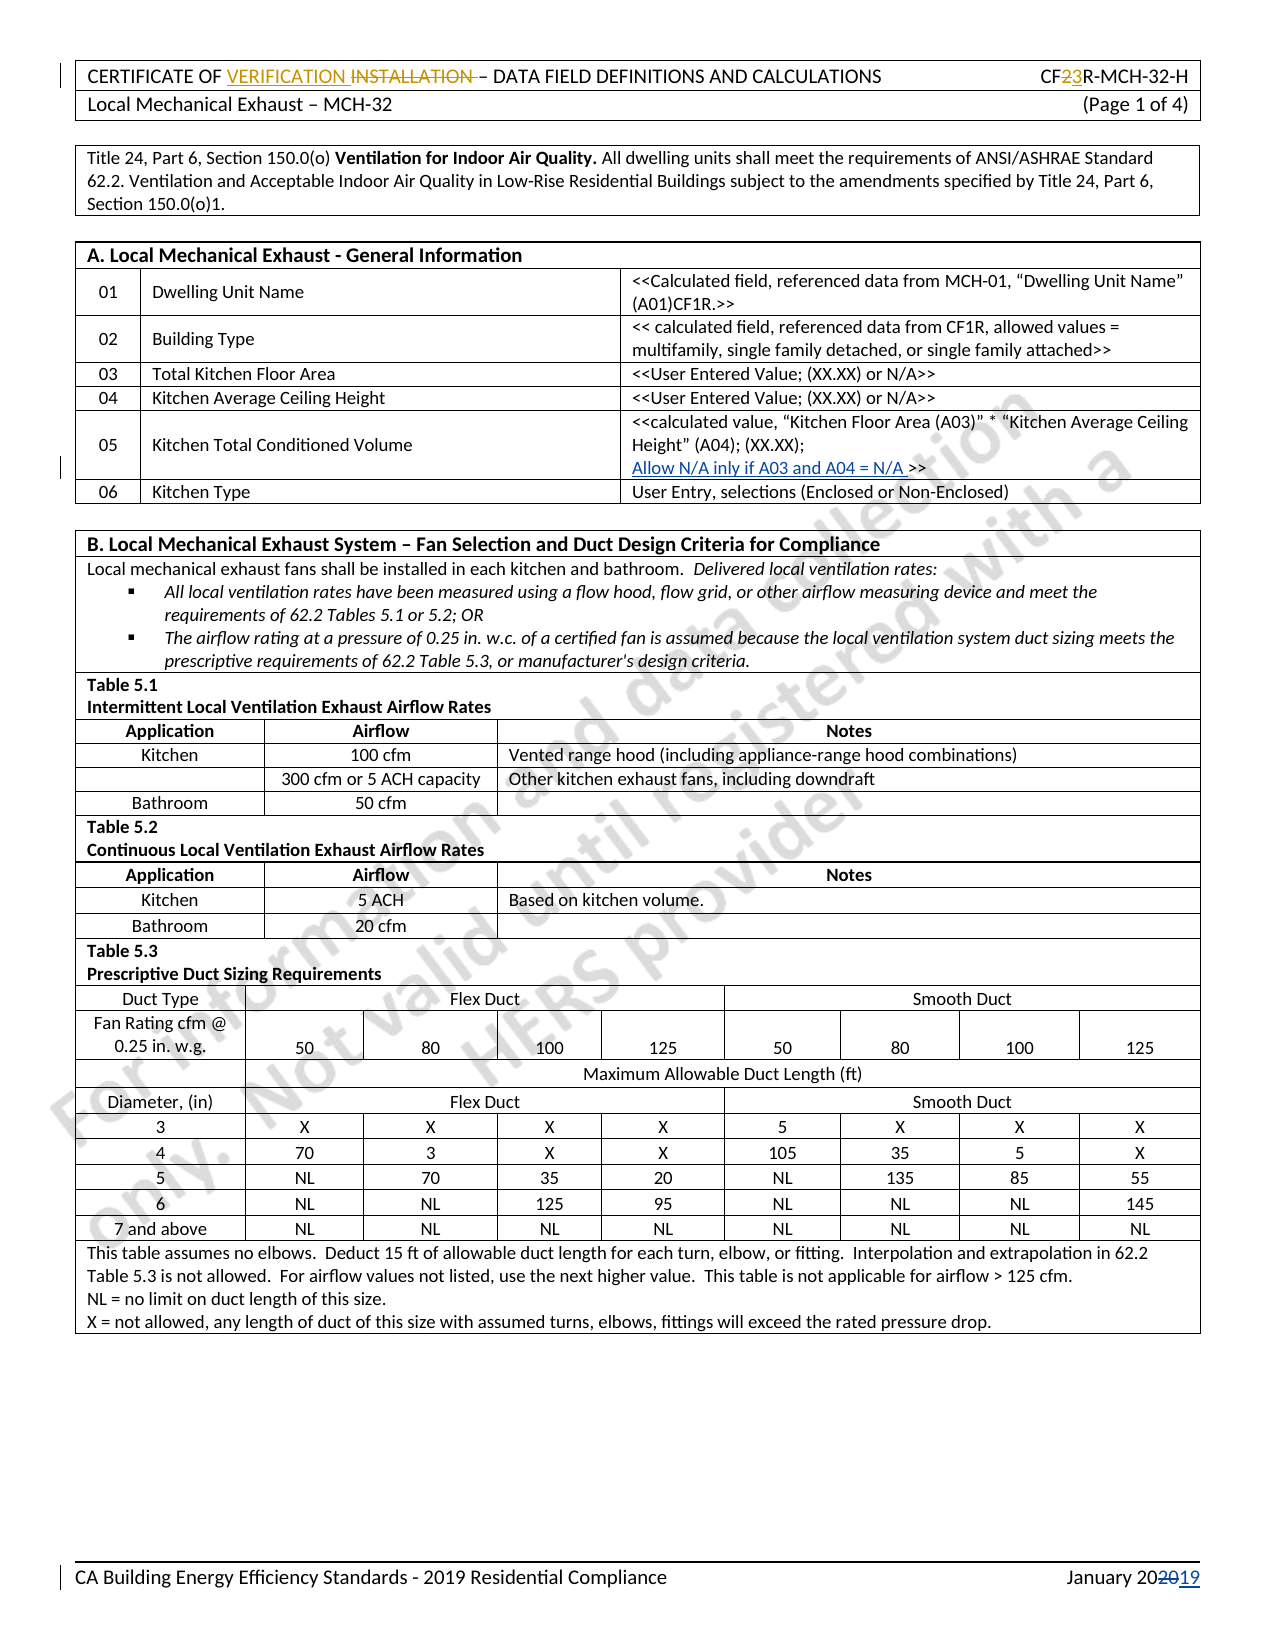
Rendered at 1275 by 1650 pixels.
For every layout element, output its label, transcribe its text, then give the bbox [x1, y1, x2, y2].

table_cell NL [841, 1190, 959, 1215]
table_cell NL [960, 1216, 1079, 1240]
table_cell NL [364, 1216, 497, 1240]
table_cell X [498, 1114, 601, 1138]
table_cell Notes [498, 863, 1200, 887]
table_cell NL [960, 1190, 1079, 1215]
table_cell NL [602, 1216, 724, 1240]
table_cell X [1080, 1114, 1200, 1138]
table_cell NL [364, 1190, 497, 1215]
table_cell X [960, 1114, 1079, 1138]
table_cell Diameter, (in) [76, 1088, 245, 1113]
table_cell X [602, 1139, 724, 1164]
table_cell Vented range hood (including appliance-range hood combinations) [498, 744, 1200, 767]
table_cell Kitchen [76, 744, 264, 767]
table_cell Airflow [265, 863, 497, 887]
table_cell Fan Rating cfm @ 0.25 in. w.g. [76, 1011, 245, 1059]
table_cell 50 [725, 1011, 840, 1059]
table_cell Application [76, 863, 264, 887]
table_cell 35 [841, 1139, 959, 1164]
table_cell NL [498, 1216, 601, 1240]
table_cell 01 [76, 269, 140, 315]
table_cell NL [1080, 1216, 1200, 1240]
table_cell NL [246, 1165, 363, 1189]
table_cell NL [725, 1165, 840, 1189]
table_cell 70 [364, 1165, 497, 1189]
table_cell 125 [498, 1190, 601, 1215]
table_cell 50 [246, 1011, 363, 1059]
table_cell NL [725, 1216, 840, 1240]
table_cell 55 [1080, 1165, 1200, 1189]
table_cell User Entry, selections (Enclosed or Non-Enclosed) [621, 480, 1200, 503]
table_cell 70 [246, 1139, 363, 1164]
table_cell 35 [498, 1165, 601, 1189]
table_cell Based on kitchen volume. [498, 888, 1200, 912]
table_cell Smooth Duct [725, 986, 1200, 1010]
table_cell 5 [76, 1165, 245, 1189]
table_cell 80 [841, 1011, 959, 1059]
table_cell Table 5.1 Intermittent Local Ventilation Exhaust Airflow Rates [76, 673, 1200, 719]
table_cell Table 5.2 Continuous Local Ventilation Exhaust Airflow Rates [76, 816, 1200, 861]
table_cell 04 [76, 387, 140, 409]
table_cell Building Type [141, 316, 620, 362]
table_cell Kitchen [76, 888, 264, 912]
table_cell X [841, 1114, 959, 1138]
table_cell 100 cfm [265, 744, 497, 767]
table_cell Dwelling Unit Name [141, 269, 620, 315]
table_cell X [1080, 1139, 1200, 1164]
table_cell 95 [602, 1190, 724, 1215]
table_cell <<calculated value, “Kitchen Floor Area (A03)” * “Kitchen Average Ceiling Height” (A04); (XX.XX); >> [621, 411, 1200, 479]
table_cell 125 [1080, 1011, 1200, 1059]
table_cell NL [246, 1216, 363, 1240]
table_cell <<Calculated field, referenced data from MCH-01, “Dwelling Unit Name” (A01)CF1R.>> [621, 269, 1200, 315]
table_cell [76, 768, 264, 791]
table_cell 85 [960, 1165, 1079, 1189]
table_cell Smooth Duct [725, 1088, 1200, 1113]
table_cell Total Kitchen Floor Area [141, 363, 620, 386]
table_cell 02 [76, 316, 140, 362]
table_cell Notes [498, 720, 1200, 743]
table_cell Flex Duct [246, 986, 724, 1010]
table_cell Bathroom [76, 914, 264, 938]
table_header Title 24, Part 6, Section 150.0(o) Ventilation for Indoor Air Quality. All dwelling units shall meet the requirements of ANSI/ASHRAE Standard 62.2. Ventilation and Acceptable Indoor Air Quality in Low-Rise Residential Buildings subject to the amendments specified by Title 24, Part 6, Section 150.0(o)1. [76, 146, 1199, 215]
table_cell 6 [76, 1190, 245, 1215]
table_header B. Local Mechanical Exhaust System – Fan Selection and Duct Design Criteria for Compliance [76, 531, 1200, 556]
table_cell X [602, 1114, 724, 1138]
table_header A. Local Mechanical Exhaust - General Information [76, 243, 1200, 268]
table_cell Airflow [265, 720, 497, 743]
table_cell 135 [841, 1165, 959, 1189]
table_cell << calculated field, referenced data from CF1R, allowed values = multifamily, single family detached, or single family attached>> [621, 316, 1200, 362]
table_cell 145 [1080, 1190, 1200, 1215]
table_cell [498, 792, 1200, 814]
table_cell Other kitchen exhaust fans, including downdraft [498, 768, 1200, 791]
table_cell 5 ACH [265, 888, 497, 912]
table_cell Kitchen Average Ceiling Height [141, 387, 620, 409]
table_cell Table 5.3 Prescriptive Duct Sizing Requirements [76, 939, 1200, 985]
table_cell 4 [76, 1139, 245, 1164]
table_cell 100 [960, 1011, 1079, 1059]
table_cell 3 [76, 1114, 245, 1138]
table_cell 3 [364, 1139, 497, 1164]
table_cell 100 [498, 1011, 601, 1059]
table_cell 7 and above [76, 1216, 245, 1240]
table_cell Maximum Allowable Duct Length (ft) [246, 1060, 1200, 1087]
table_cell Application [76, 720, 264, 743]
table_cell Kitchen Total Conditioned Volume [141, 411, 620, 479]
table_cell This table assumes no elbows. Deduct 15 ft of allowable duct length for each turn, elbow, or fitting. Interpolation and extrapolation in 62.2 Table 5.3 is not allowed. For airflow values not listed, use the next higher value. This table is not applicable for airflow > 125 cfm. NL = no limit on duct length of this size. X = not allowed, any length of duct of this size with assumed turns, elbows, fittings will exceed the rated pressure drop. [76, 1241, 1200, 1333]
table_cell Kitchen Type [141, 480, 620, 503]
table_cell X [246, 1114, 363, 1138]
table_cell 03 [76, 363, 140, 386]
table_cell 105 [725, 1139, 840, 1164]
table_cell Local mechanical exhaust fans shall be installed in each kitchen and bathroom. Delivered local ventilation rates: All local ventilation rates have been measured using a flow hood, flow grid, or other airflow measuring device and meet the requirements of 62.2 Tables 5.1 or 5.2; OR The airflow rating at a pressure of 0.25 in. w.c. of a certified fan is assumed because the local ventilation system duct sizing meets the prescriptive requirements of 62.2 Table 5.3, or manufacturer's design criteria. [76, 557, 1200, 672]
table_cell 06 [76, 480, 140, 503]
table_cell 300 cfm or 5 ACH capacity [265, 768, 497, 791]
table_cell NL [725, 1190, 840, 1215]
table_cell 20 [602, 1165, 724, 1189]
table_cell 5 [725, 1114, 840, 1138]
table_cell 05 [76, 411, 140, 479]
table_cell [76, 1060, 245, 1087]
table_cell X [498, 1139, 601, 1164]
table_cell 125 [602, 1011, 724, 1059]
table_cell 20 cfm [265, 914, 497, 938]
table_cell Flex Duct [246, 1088, 724, 1113]
table_cell Bathroom [76, 792, 264, 814]
table_cell NL [841, 1216, 959, 1240]
table_cell Duct Type [76, 986, 245, 1010]
table_cell 50 cfm [265, 792, 497, 814]
table_cell NL [246, 1190, 363, 1215]
table_cell <<User Entered Value; (XX.XX) or N/A>> [621, 387, 1200, 409]
table_cell 80 [364, 1011, 497, 1059]
table_cell <<User Entered Value; (XX.XX) or N/A>> [621, 363, 1200, 386]
table_cell X [364, 1114, 497, 1138]
table_cell 5 [960, 1139, 1079, 1164]
table_cell [498, 914, 1200, 938]
